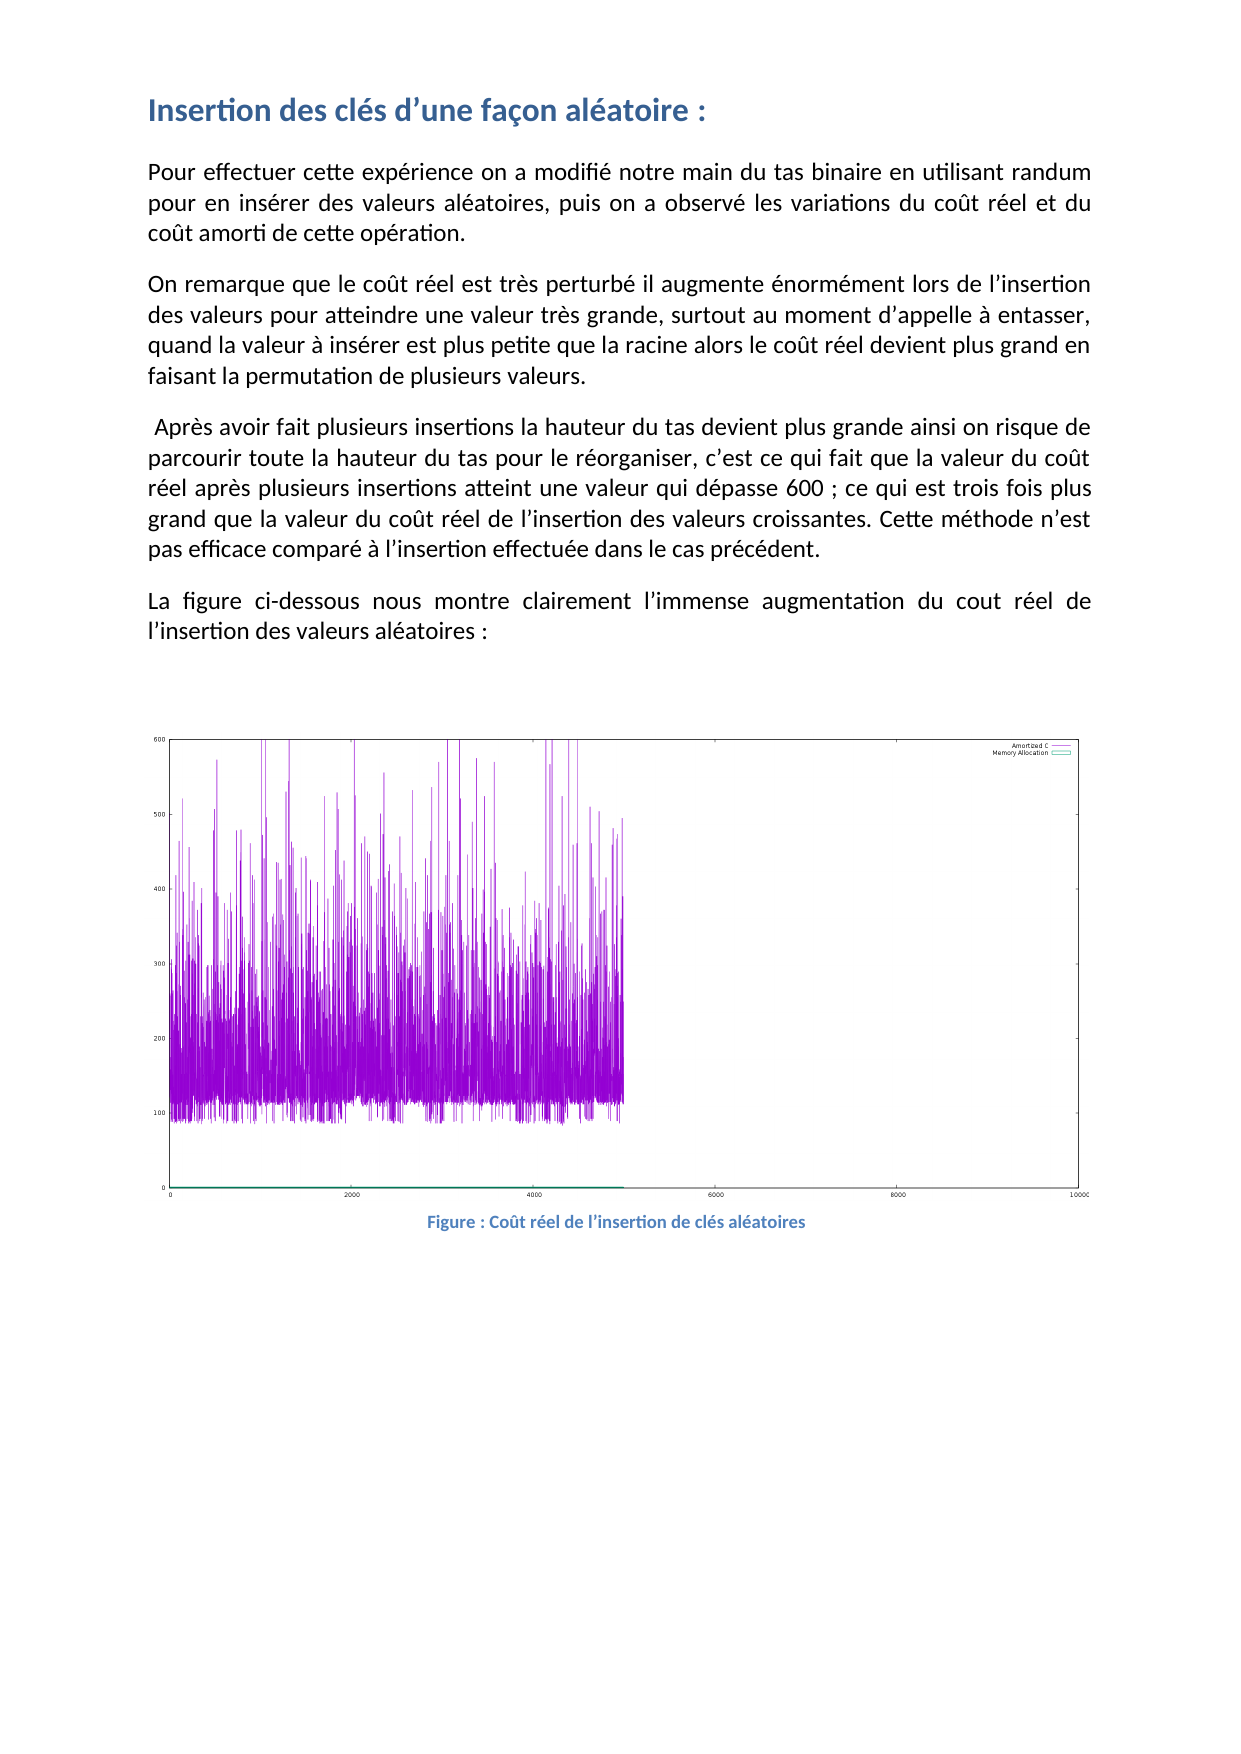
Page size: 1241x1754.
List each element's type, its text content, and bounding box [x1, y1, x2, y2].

text Pour effectuer cette expérience on a modifié notre main du tas binaire en utilisant randum pour en insérer des valeurs aléatoires, puis on a observé les variations du coût réel et du coût amorti de cette opération. [148, 156, 1093, 248]
picture [143, 732, 1089, 1201]
text On remarque que le coût réel est très perturbé il augmente énormément lors de l’insertion des valeurs pour atteindre une valeur très grande, surtout au moment d’appelle à entasser, quand la valeur à insérer est plus petite que la racine alors le coût réel devient plus grand en faisant la permutation de plusieurs valeurs. [148, 269, 1093, 391]
text La figure ci-dessous nous montre clairement l’immense augmentation du cout réel de l’insertion des valeurs aléatoires : [148, 585, 1093, 646]
text Insertion des clés d’une façon aléatoire : [148, 89, 1093, 129]
text Après avoir fait plusieurs insertions la hauteur du tas devient plus grande ainsi on risque de parcourir toute la hauteur du tas pour le réorganiser, c’est ce qui fait que la valeur du coût réel après plusieurs insertions atteint une valeur qui dépasse 600 ; ce qui est trois fois plus grand que la valeur du coût réel de l’insertion des valeurs croissantes. Cette méthode n’est pas efficace comparé à l’insertion effectuée dans le cas précédent. [148, 412, 1093, 564]
